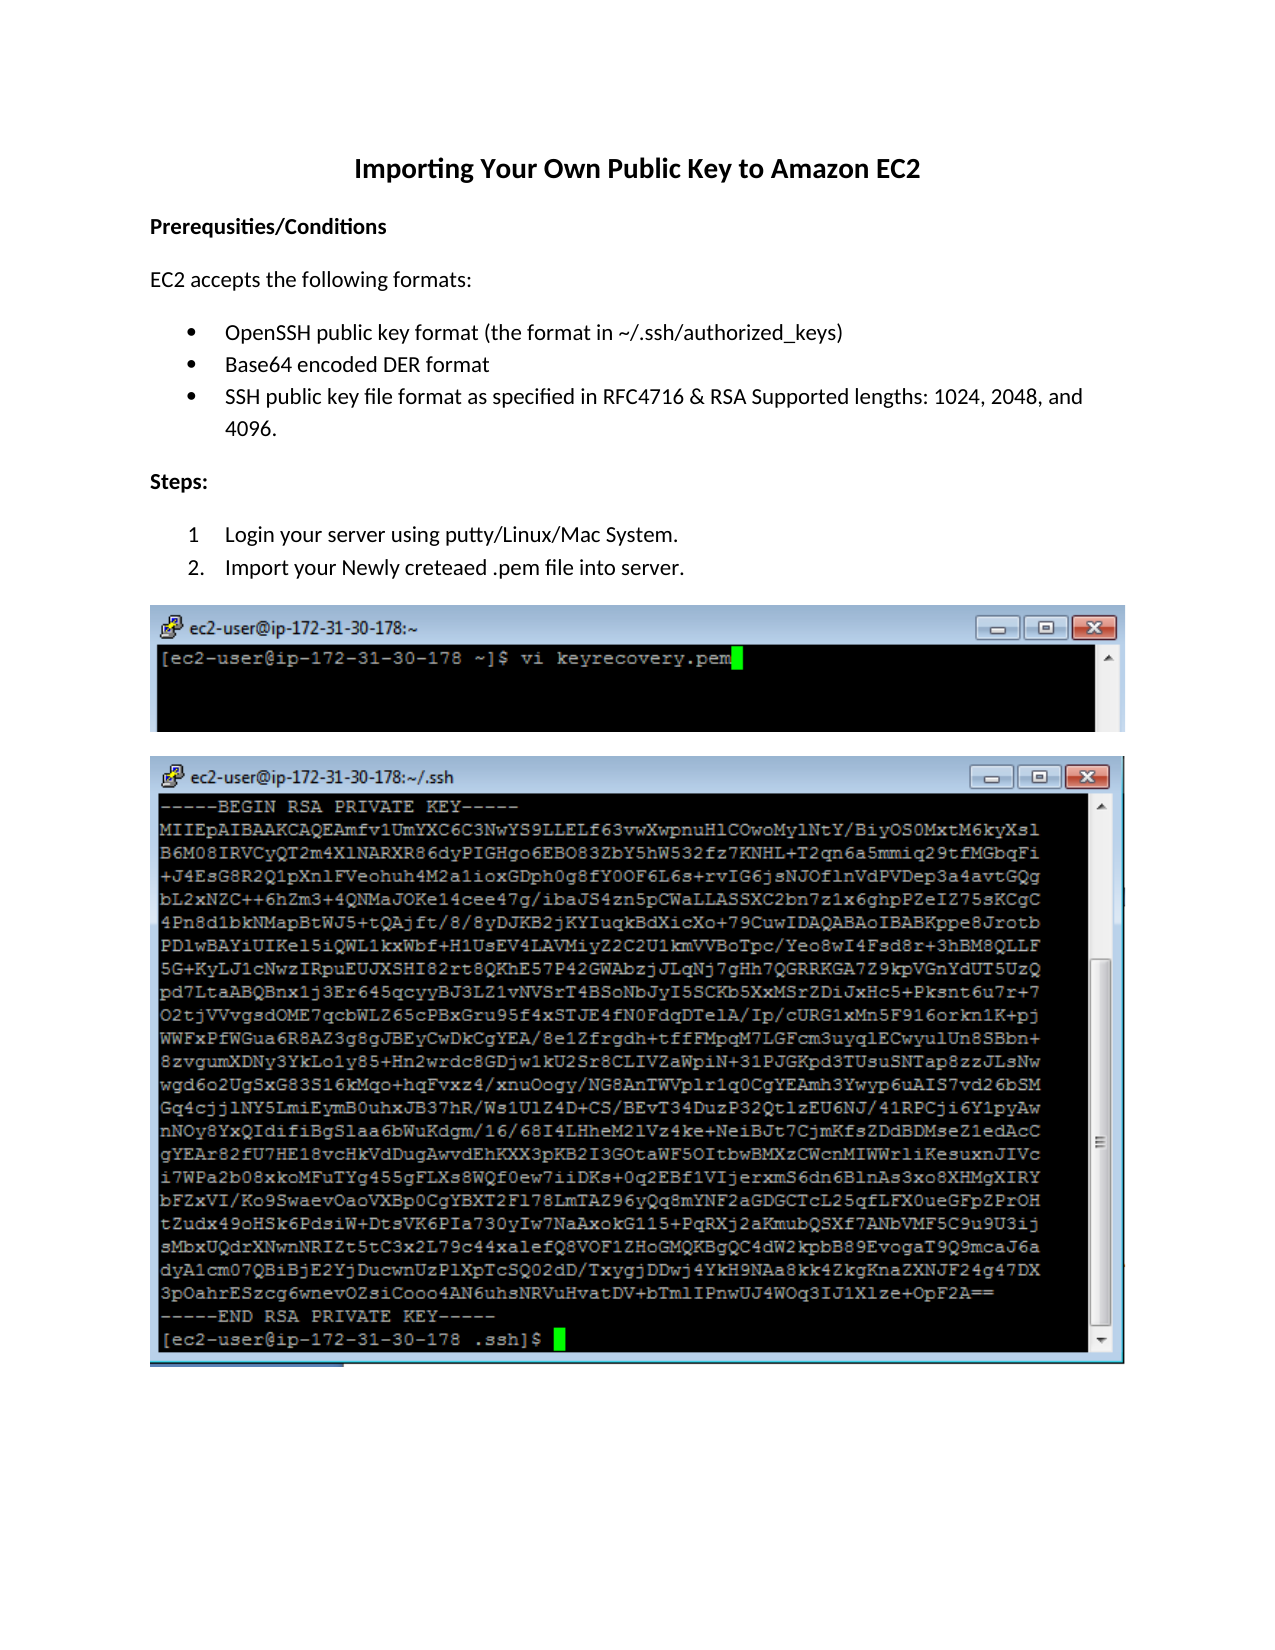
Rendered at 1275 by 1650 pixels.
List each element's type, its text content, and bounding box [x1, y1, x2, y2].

list SSH public key file format as specified in RFC4716 & RSA Supported lengths: 1024, 2048, and 4096. [187, 382, 1125, 442]
list Login your server using putty/Linux/Mac System. [187, 520, 1125, 548]
list Base64 encoded DER format [187, 350, 1125, 378]
text Prerequsities/Conditions [150, 212, 1125, 240]
text Importing Your Own Public Key to Amazon EC2 [150, 150, 1125, 186]
list OpenSSH public key format (the format in ~/.ssh/authorized_keys) [187, 318, 1125, 346]
picture [150, 756, 1125, 1367]
picture [150, 605, 1125, 732]
list Import your Newly creteaed .pem file into server. [187, 553, 1125, 581]
text EC2 accepts the following formats: [150, 265, 1125, 293]
text Steps: [150, 467, 1125, 495]
